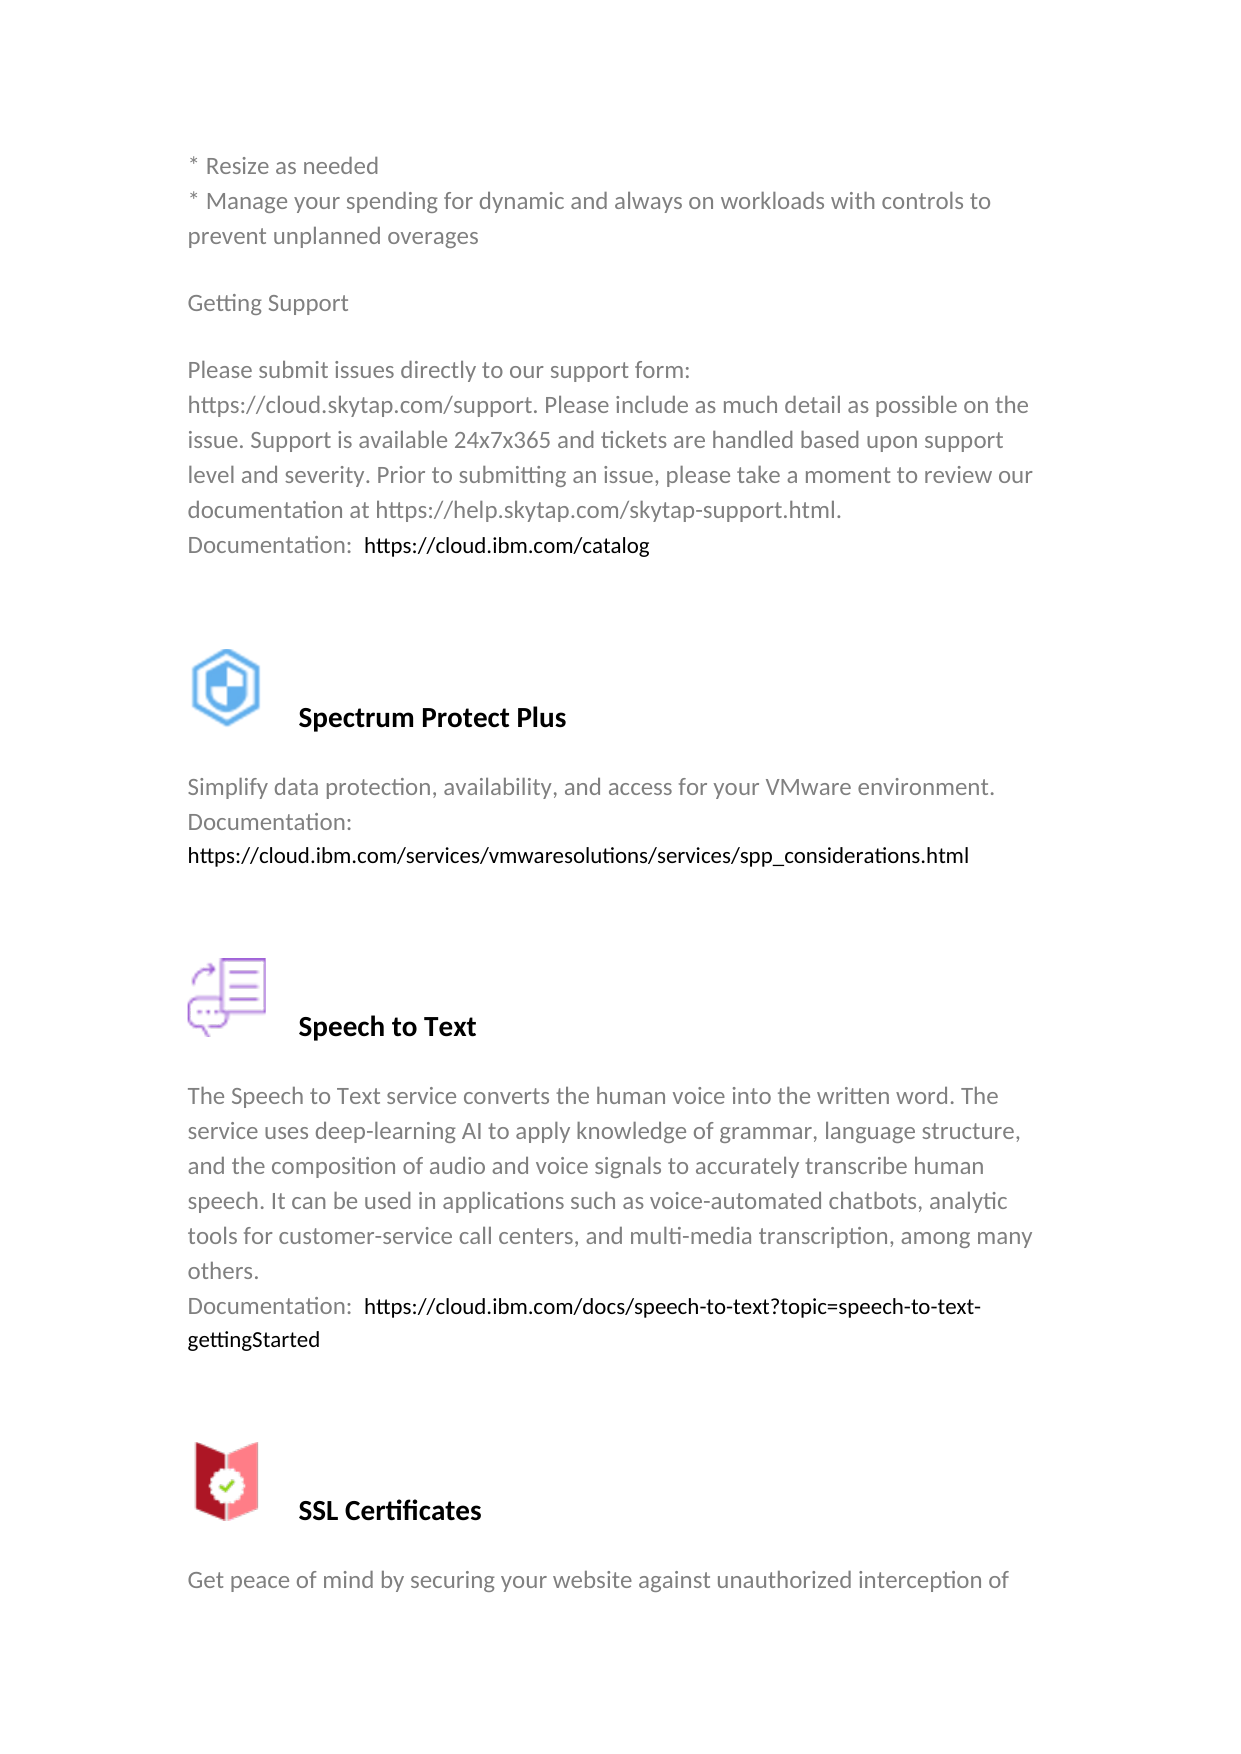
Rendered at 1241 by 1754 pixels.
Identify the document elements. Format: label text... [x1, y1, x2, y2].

picture [187, 958, 266, 1037]
picture [187, 649, 266, 728]
picture [187, 1442, 266, 1521]
text Spectrum Protect Plus Simplify data protection, availability, and access for your VMware environment. Documentation: https://cloud.ibm.com/services/vmwaresolutions/services/spp_considerations.html [187, 649, 1053, 933]
